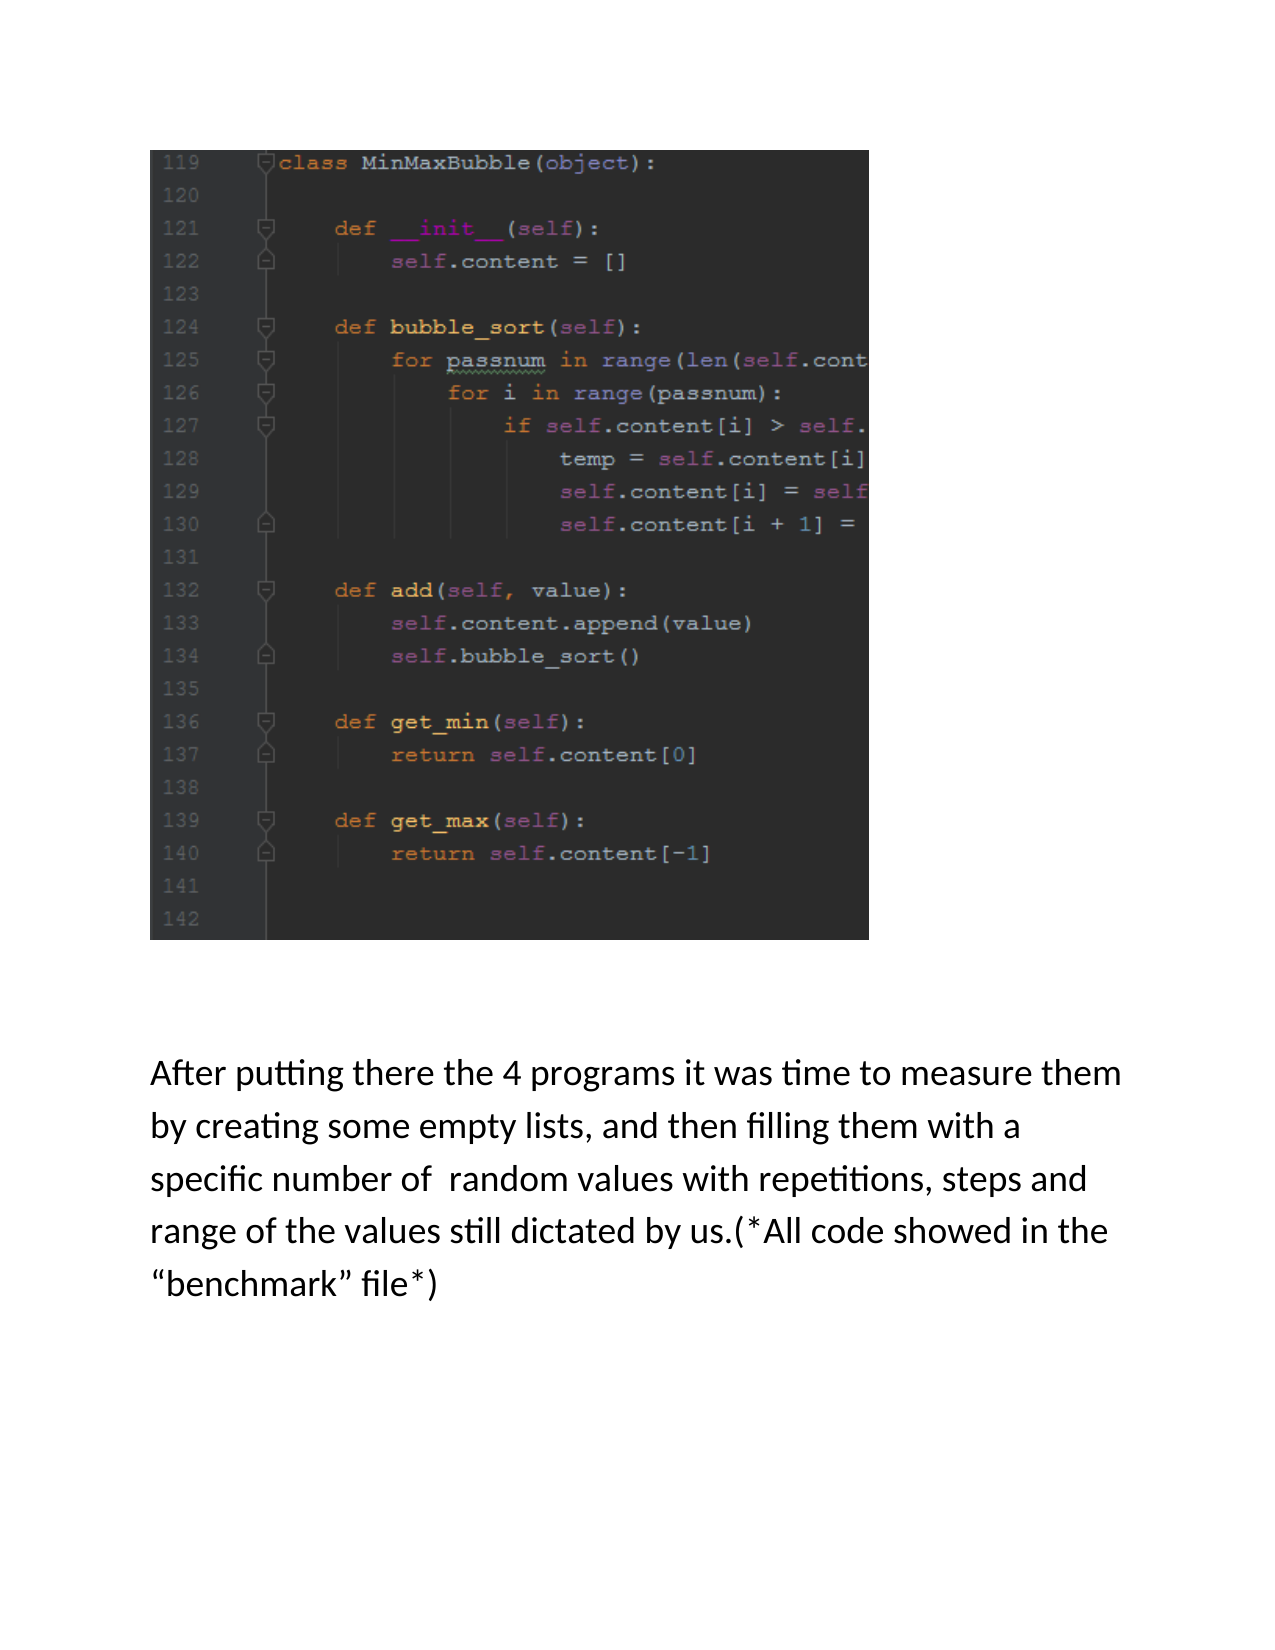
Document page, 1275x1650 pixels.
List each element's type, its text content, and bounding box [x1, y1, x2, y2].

picture [150, 150, 869, 940]
text After putting there the 4 programs it was time to measure them by creating some empty lists, and then filling them with a specific number of random values with repetitions, steps and range of the values still dictated by us.(*All code showed in the “benchmark” file*) [150, 1049, 1125, 1306]
